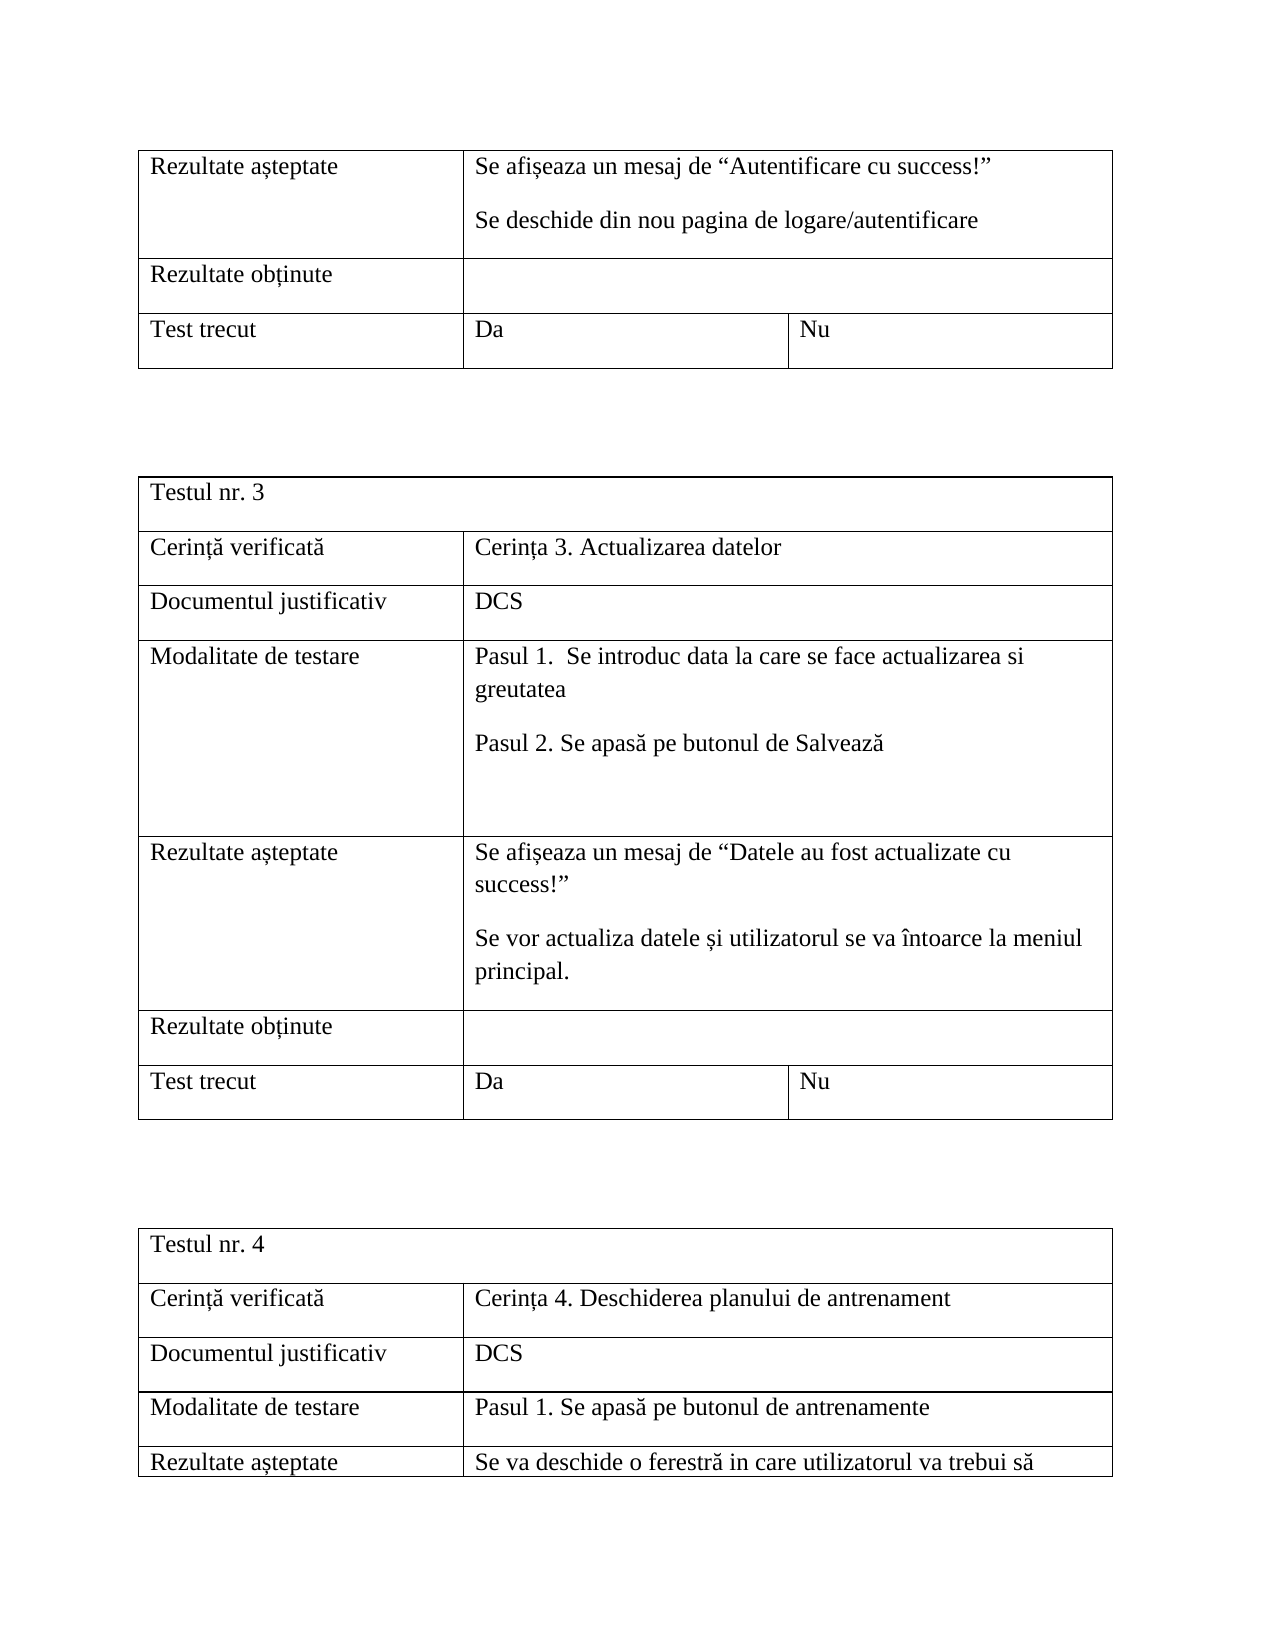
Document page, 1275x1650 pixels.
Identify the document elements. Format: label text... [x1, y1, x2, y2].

table_cell Pasul 1. Se introduc data la care se face actualizarea si greutatea Pasul 2. Se apasă pe butonul de Salvează [464, 641, 1112, 836]
table_cell Rezultate așteptate [139, 837, 463, 1010]
table_cell Nu [789, 314, 1112, 368]
table_cell Rezultate așteptate [139, 1447, 463, 1476]
table_cell Cerință verificată [139, 532, 463, 585]
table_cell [464, 1447, 1112, 1476]
table_cell Rezultate așteptate [139, 151, 463, 258]
table_cell Modalitate de testare [139, 641, 463, 836]
table_cell Rezultate obținute [139, 1011, 463, 1065]
table_header Testul nr. 3 [139, 478, 1112, 531]
table_cell Nu [789, 1066, 1112, 1119]
table_cell DCS [464, 586, 1112, 640]
table_cell [464, 259, 1112, 313]
table_cell Se afișeaza un mesaj de “Datele au fost actualizate cu success!” Se vor actualiza datele și utilizatorul se va întoarce la meniul principal. [464, 837, 1112, 1010]
table_cell Cerința 4. Deschiderea planului de antrenament [464, 1284, 1112, 1337]
table_cell Modalitate de testare [139, 1393, 463, 1446]
table_cell Documentul justificativ [139, 1338, 463, 1391]
table_cell Da [464, 314, 788, 368]
table_cell [464, 1011, 1112, 1065]
table_cell Da [464, 1066, 788, 1119]
table_cell Test trecut [139, 1066, 463, 1119]
table_cell Cerința 3. Actualizarea datelor [464, 532, 1112, 585]
table_cell Rezultate obținute [139, 259, 463, 313]
table_cell Se afișeaza un mesaj de “Autentificare cu success!” Se deschide din nou pagina de logare/autentificare [464, 151, 1112, 258]
table_header Testul nr. 4 [139, 1229, 1112, 1282]
table_cell Pasul 1. Se apasă pe butonul de antrenamente [464, 1393, 1112, 1446]
table_cell DCS [464, 1338, 1112, 1391]
table_cell Test trecut [139, 314, 463, 368]
table_cell Cerință verificată [139, 1284, 463, 1337]
table_cell Documentul justificativ [139, 586, 463, 640]
